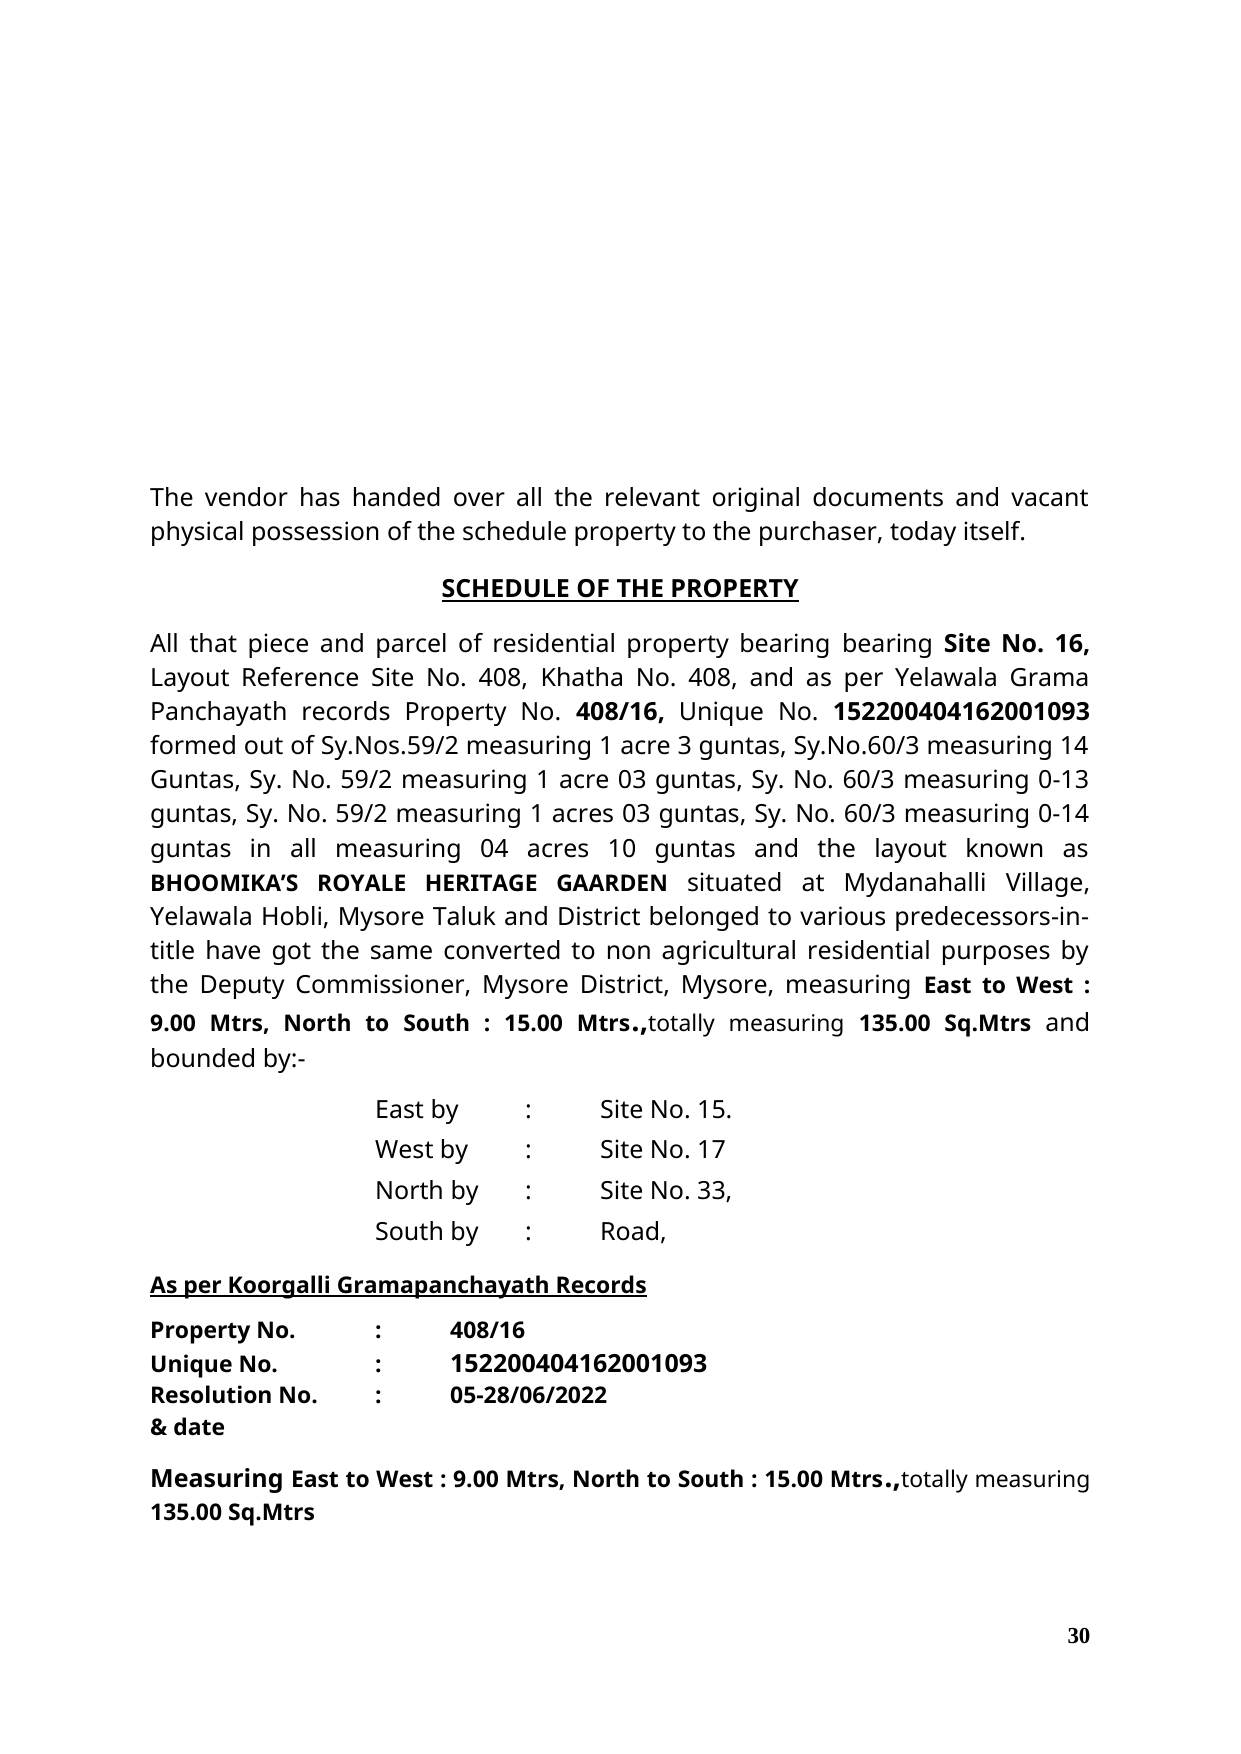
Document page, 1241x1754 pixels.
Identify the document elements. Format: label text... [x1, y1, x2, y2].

text Resolution No. : 05-28/06/2022 [150, 1379, 1090, 1411]
text Unique No. : 152200404162001093 [150, 1345, 1090, 1379]
text As per Koorgalli Gramapanchayath Records [150, 1269, 1090, 1300]
subtitle SCHEDULE OF THE PROPERTY [150, 571, 1090, 605]
subtitle North by : Site No. 33, [375, 1173, 1090, 1207]
text & date [150, 1411, 1090, 1442]
text All that piece and parcel of residential property bearing bearing Site No. 16, Layout Reference Site No. 408, Khatha No. 408, and as per Yelawala Grama Panchayath records Property No. 408/16, Unique No. 152200404162001093 formed out of Sy.Nos.59/2 measuring 1 acre 3 guntas, Sy.No.60/3 measuring 14 Guntas, Sy. No. 59/2 measuring 1 acre 03 guntas, Sy. No. 60/3 measuring 0-13 guntas, Sy. No. 59/2 measuring 1 acres 03 guntas, Sy. No. 60/3 measuring 0-14 guntas in all measuring 04 acres 10 guntas and the layout known as BHOOMIKA’S ROYALE HERITAGE GAARDEN situated at Mydanahalli Village, Yelawala Hobli, Mysore Taluk and District belonged to various predecessors-in-title have got the same converted to non agricultural residential purposes by the Deputy Commissioner, Mysore District, Mysore, measuring East to West : 9.00 Mtrs, North to South : 15.00 Mtrs.,totally measuring 135.00 Sq.Mtrs and bounded by:- [150, 626, 1090, 1074]
text Property No. : 408/16 [150, 1314, 1090, 1345]
text Measuring East to West : 9.00 Mtrs, North to South : 15.00 Mtrs.,totally measuring 135.00 Sq.Mtrs [150, 1456, 1090, 1527]
text The vendor has handed over all the relevant original documents and vacant physical possession of the schedule property to the purchaser, today itself. [150, 480, 1090, 548]
subtitle West by : Site No. 17 [375, 1132, 1090, 1166]
subtitle East by : Site No. 15. [375, 1091, 1090, 1125]
subtitle South by : Road, [375, 1214, 1090, 1248]
